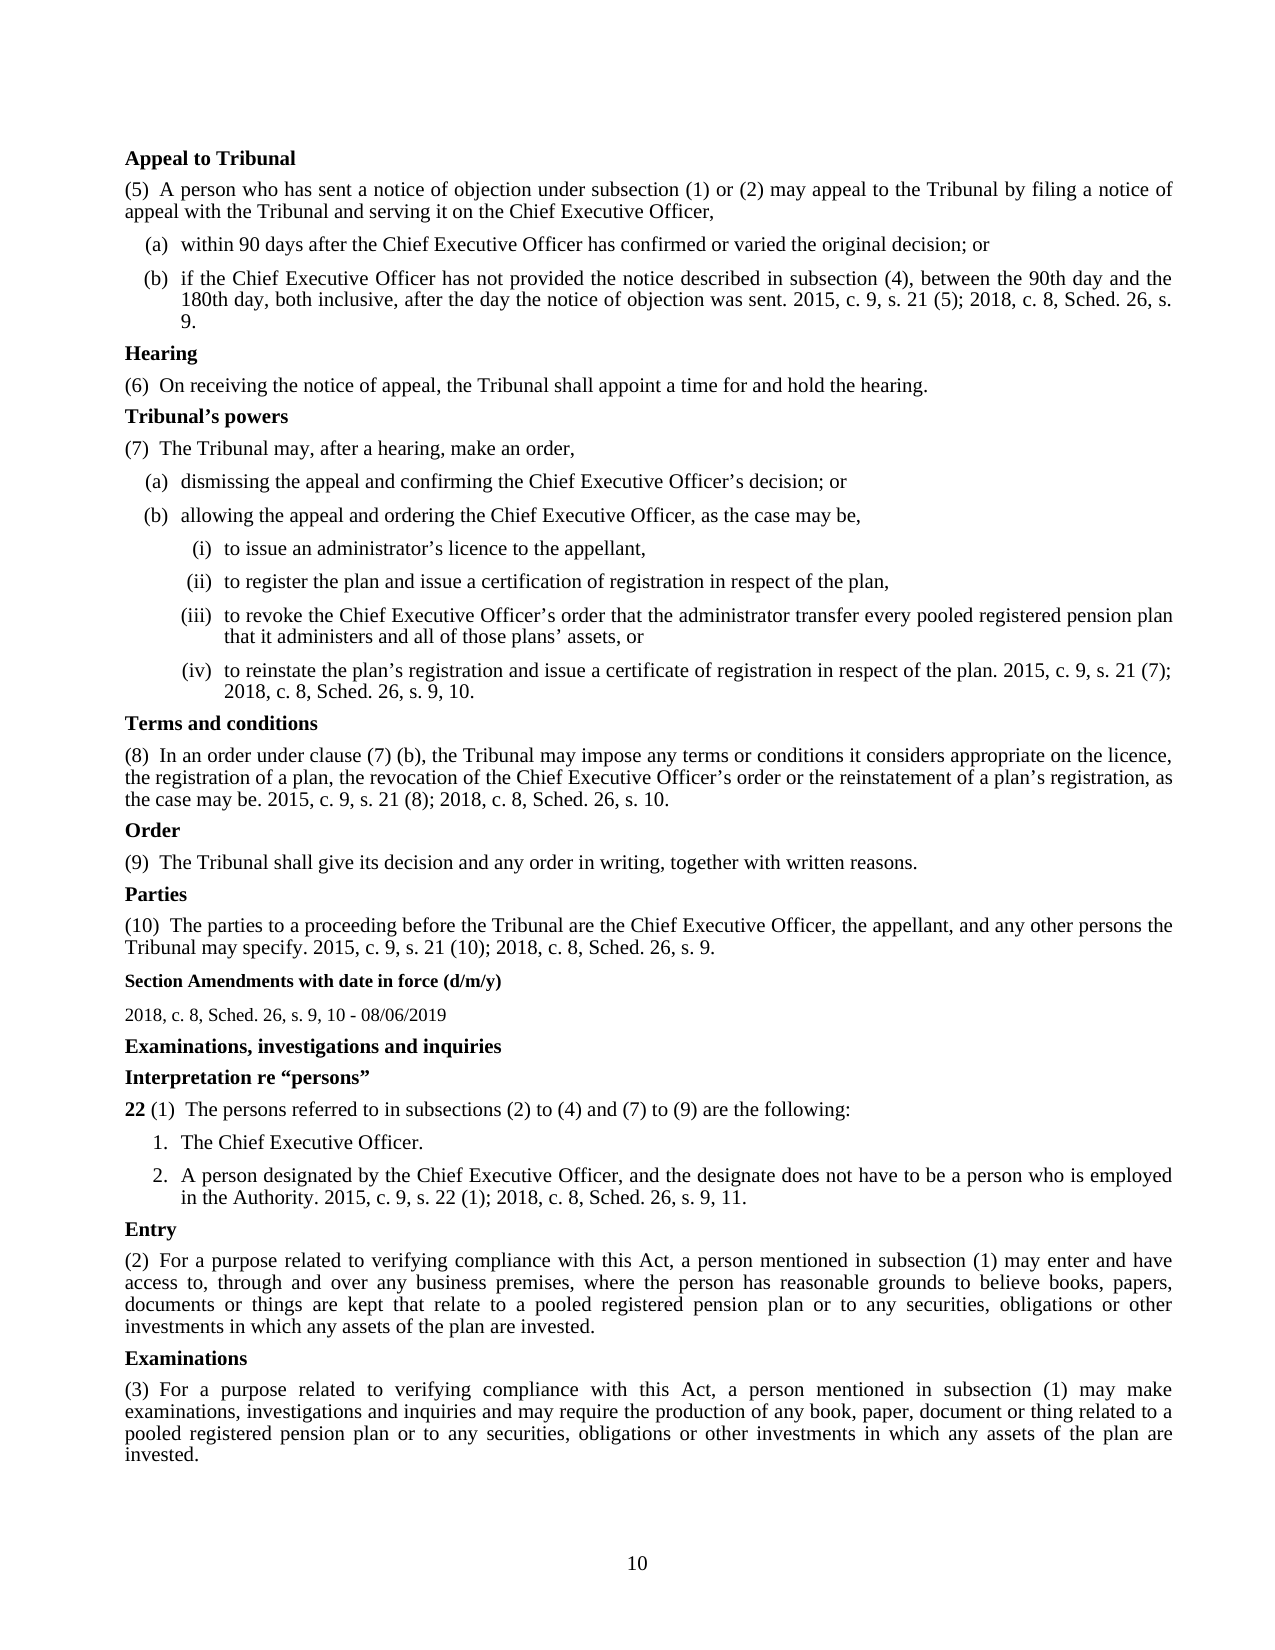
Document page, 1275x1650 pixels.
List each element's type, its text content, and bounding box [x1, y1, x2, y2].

text 2. A person designated by the Chief Executive Officer, and the designate does not have to be a person who is employed in the Authority. 2015, c. 9, s. 22 (1); 2018, c. 8, Sched. 26, s. 9, 11. [124, 1165, 1174, 1209]
text Appeal to Tribunal [124, 150, 1174, 169]
text (7) The Tribunal may, after a hearing, make an order, [124, 438, 1174, 460]
text Order [124, 823, 1174, 842]
text (5) A person who has sent a notice of objection under subsection (1) or (2) may appeal to the Tribunal by filing a notice of appeal with the Tribunal and serving it on the Chief Executive Officer, [124, 179, 1174, 223]
text Parties [124, 886, 1174, 905]
text (iv) to reinstate the plan’s registration and issue a certificate of registration in respect of the plan. 2015, c. 9, s. 21 (7); 2018, c. 8, Sched. 26, s. 9, 10. [124, 660, 1174, 703]
text 2018, c. 8, Sched. 26, s. 9, 10 - 08/06/2019 [124, 1004, 1174, 1026]
text (a) dismissing the appeal and confirming the Chief Executive Officer’s decision; or [124, 471, 1174, 493]
text Entry [124, 1221, 1174, 1240]
text (9) The Tribunal shall give its decision and any order in writing, together with written reasons. [124, 852, 1174, 874]
text Tribunal’s powers [124, 409, 1174, 428]
text (i) to issue an administrator’s licence to the appellant, [124, 538, 1174, 560]
text (2) For a purpose related to verifying compliance with this Act, a person mentioned in subsection (1) may enter and have access to, through and over any business premises, where the person has reasonable grounds to believe books, papers, documents or things are kept that relate to a pooled registered pension plan or to any securities, obligations or other investments in which any assets of the plan are invested. [124, 1250, 1174, 1337]
text Interpretation re “persons” [124, 1069, 1174, 1088]
text (6) On receiving the notice of appeal, the Tribunal shall appoint a time for and hold the hearing. [124, 374, 1174, 396]
text (a) within 90 days after the Chief Executive Officer has confirmed or varied the original decision; or [124, 234, 1174, 256]
text (iii) to revoke the Chief Executive Officer’s order that the administrator transfer every pooled registered pension plan that it administers and all of those plans’ assets, or [124, 605, 1174, 648]
text (10) The parties to a proceeding before the Tribunal are the Chief Executive Officer, the appellant, and any other persons the Tribunal may specify. 2015, c. 9, s. 21 (10); 2018, c. 8, Sched. 26, s. 9. [124, 915, 1174, 959]
text (b) allowing the appeal and ordering the Chief Executive Officer, as the case may be, [124, 505, 1174, 526]
text Examinations [124, 1350, 1174, 1369]
text (b) if the Chief Executive Officer has not provided the notice described in subsection (4), between the 90th day and the 180th day, both inclusive, after the day the notice of objection was sent. 2015, c. 9, s. 21 (5); 2018, c. 8, Sched. 26, s. 9. [124, 268, 1174, 333]
text (3) For a purpose related to verifying compliance with this Act, a person mentioned in subsection (1) may make examinations, investigations and inquiries and may require the production of any book, paper, document or thing related to a pooled registered pension plan or to any securities, obligations or other investments in which any assets of the plan are invested. [124, 1379, 1174, 1466]
text 1. The Chief Executive Officer. [124, 1132, 1174, 1154]
text (ii) to register the plan and issue a certification of registration in respect of the plan, [124, 571, 1174, 593]
text Section Amendments with date in force (d/m/y) [124, 971, 1174, 992]
text Terms and conditions [124, 716, 1174, 734]
text Examinations, investigations and inquiries [124, 1038, 1174, 1057]
text Hearing [124, 345, 1174, 364]
text (8) In an order under clause (7) (b), the Tribunal may impose any terms or conditions it considers appropriate on the licence, the registration of a plan, the revocation of the Chief Executive Officer’s order or the reinstatement of a plan’s registration, as the case may be. 2015, c. 9, s. 21 (8); 2018, c. 8, Sched. 26, s. 10. [124, 745, 1174, 810]
text 22 (1) The persons referred to in subsections (2) to (4) and (7) to (9) are the following: [124, 1098, 1174, 1120]
